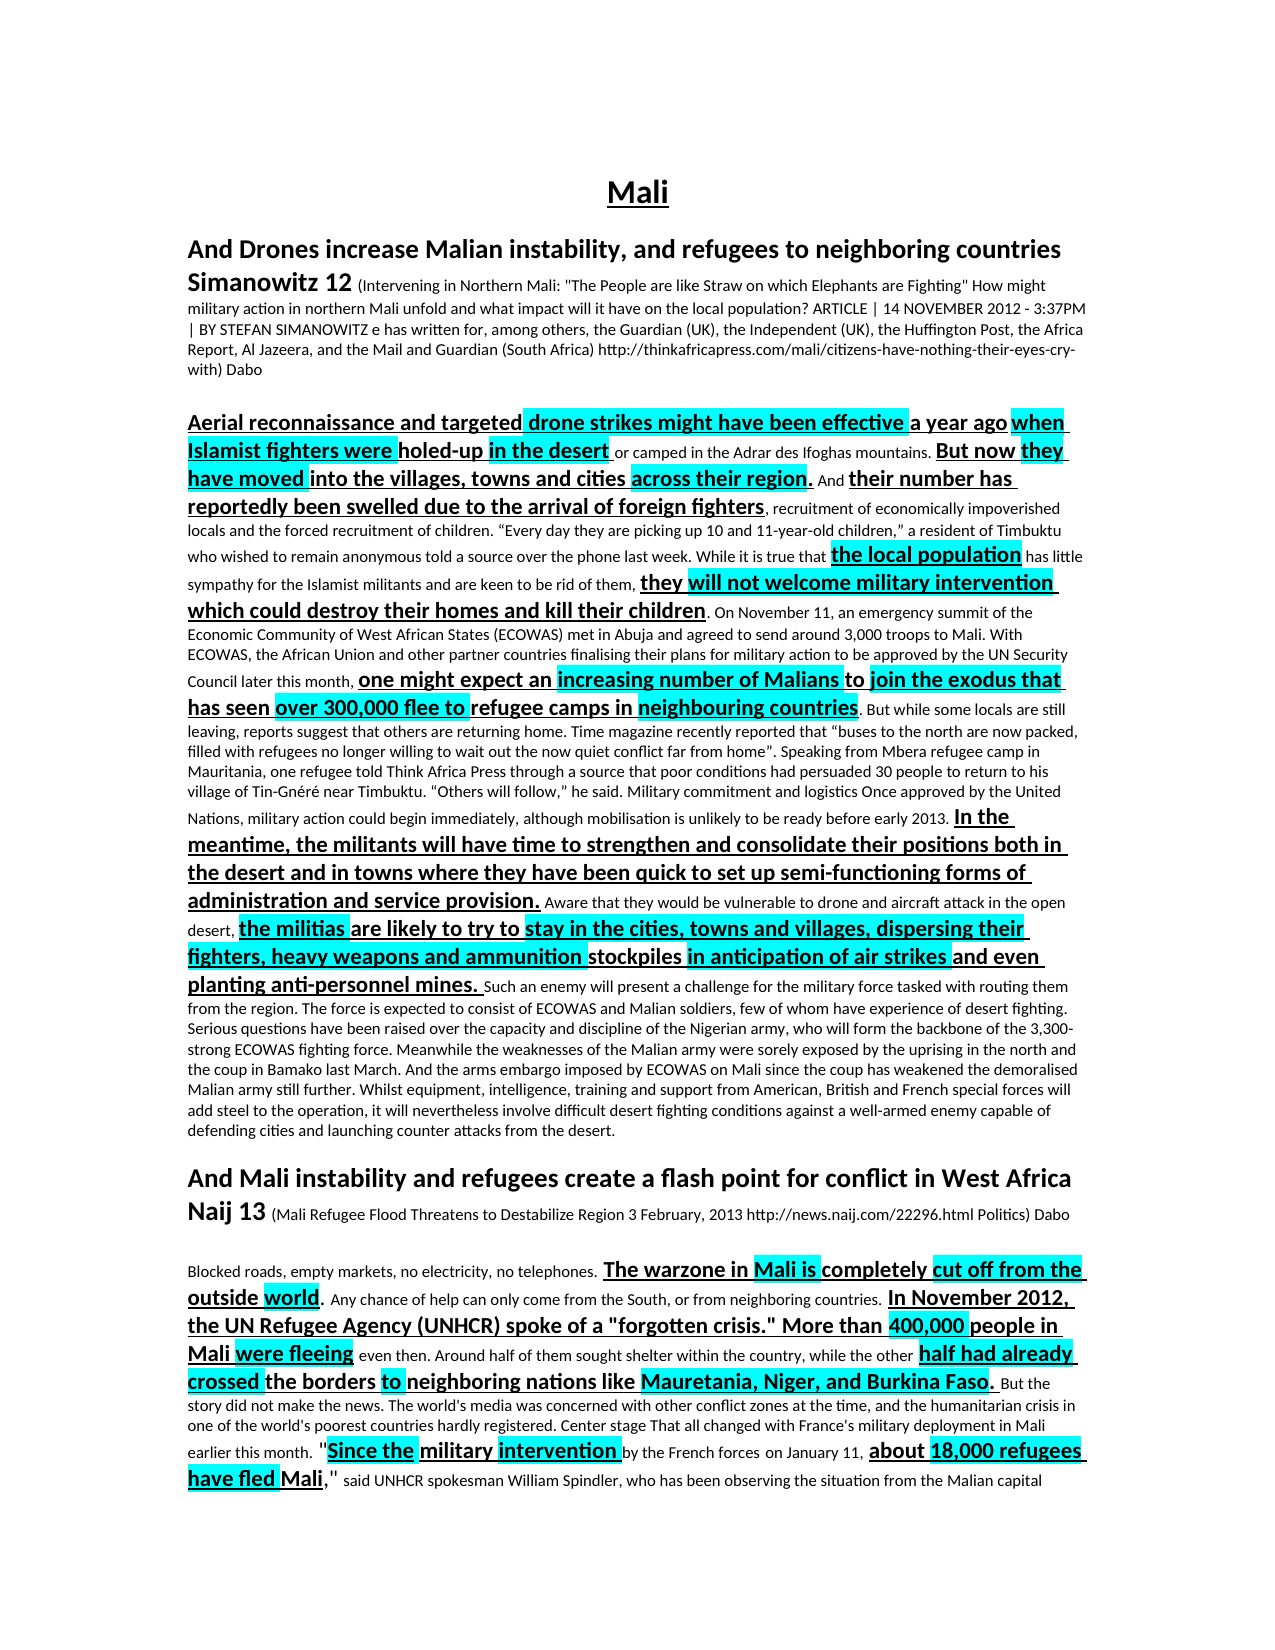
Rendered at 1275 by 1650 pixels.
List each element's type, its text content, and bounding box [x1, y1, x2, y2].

subtitle Mali [187, 171, 1087, 212]
text Naij 13 (Mali Refugee Flood Threatens to Destabilize Region 3 February, 2013 http://news.naij.com/22296.html Politics) Dabo [187, 1194, 1087, 1227]
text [187, 1255, 1087, 1492]
subtitle And Drones increase Malian instability, and refugees to neighboring countries [187, 232, 1087, 265]
subtitle And Mali instability and refugees create a flash point for conflict in West Africa [187, 1161, 1087, 1194]
text Simanowitz 12 (Intervening in Northern Mali: "The People are like Straw on which Elephants are Fighting" How might military action in northern Mali unfold and what impact will it have on the local population? ARTICLE | 14 NOVEMBER 2012 - 3:37PM | BY STEFAN SIMANOWITZ e has written for, among others, the Guardian (UK), the Independent (UK), the Huffington Post, the Africa Report, Al Jazeera, and the Mail and Guardian (South Africa) http://thinkafricapress.com/mali/citizens-have-nothing-their-eyes-cry-with) Dabo [187, 265, 1087, 380]
text Aerial reconnaissance and targeted drone strikes might have been effective a year ago when Islamist fighters were holed-up in the desert or camped in the Adrar des Ifoghas mountains. But now they have moved into the villages, towns and cities across their region. And their number has reportedly been swelled due to the arrival of foreign fighters, recruitment of economically impoverished locals and the forced recruitment of children. “Every day they are picking up 10 and 11-year-old children,” a resident of Timbuktu who wished to remain anonymous told a source over the phone last week. While it is true that the local population has little sympathy for the Islamist militants and are keen to be rid of them, they will not welcome military intervention which could destroy their homes and kill their children. On November 11, an emergency summit of the Economic Community of West African States (ECOWAS) met in Abuja and agreed to send around 3,000 troops to Mali. With ECOWAS, the African Union and other partner countries finalising their plans for military action to be approved by the UN Security Council later this month, one might expect an increasing number of Malians to join the exodus that has seen over 300,000 flee to refugee camps in neighbouring countries. But while some locals are still leaving, reports suggest that others are returning home. Time magazine recently reported that “buses to the north are now packed, filled with refugees no longer willing to wait out the now quiet conflict far from home”. Speaking from Mbera refugee camp in Mauritania, one refugee told Think Africa Press through a source that poor conditions had persuaded 30 people to return to his village of Tin-Gnéré near Timbuktu. “Others will follow,” he said. Military commitment and logistics Once approved by the United Nations, military action could begin immediately, although mobilisation is unlikely to be ready before early 2013. In the meantime, the militants will have time to strengthen and consolidate their positions both in the desert and in towns where they have been quick to set up semi-functioning forms of administration and service provision. Aware that they would be vulnerable to drone and aircraft attack in the open desert, the militias are likely to try to stay in the cities, towns and villages, dispersing their fighters, heavy weapons and ammunition stockpiles in anticipation of air strikes and even planting anti-personnel mines. Such an enemy will present a challenge for the military force tasked with routing them from the region. The force is expected to consist of ECOWAS and Malian soldiers, few of whom have experience of desert fighting. Serious questions have been raised over the capacity and discipline of the Nigerian army, who will form the backbone of the 3,300-strong ECOWAS fighting force. Meanwhile the weaknesses of the Malian army were sorely exposed by the uprising in the north and the coup in Bamako last March. And the arms embargo imposed by ECOWAS on Mali since the coup has weakened the demoralised Malian army still further. Whilst equipment, intelligence, training and support from American, British and French special forces will add steel to the operation, it will nevertheless involve difficult desert fighting conditions against a well-armed enemy capable of defending cities and launching counter attacks from the desert. [187, 408, 1087, 1140]
